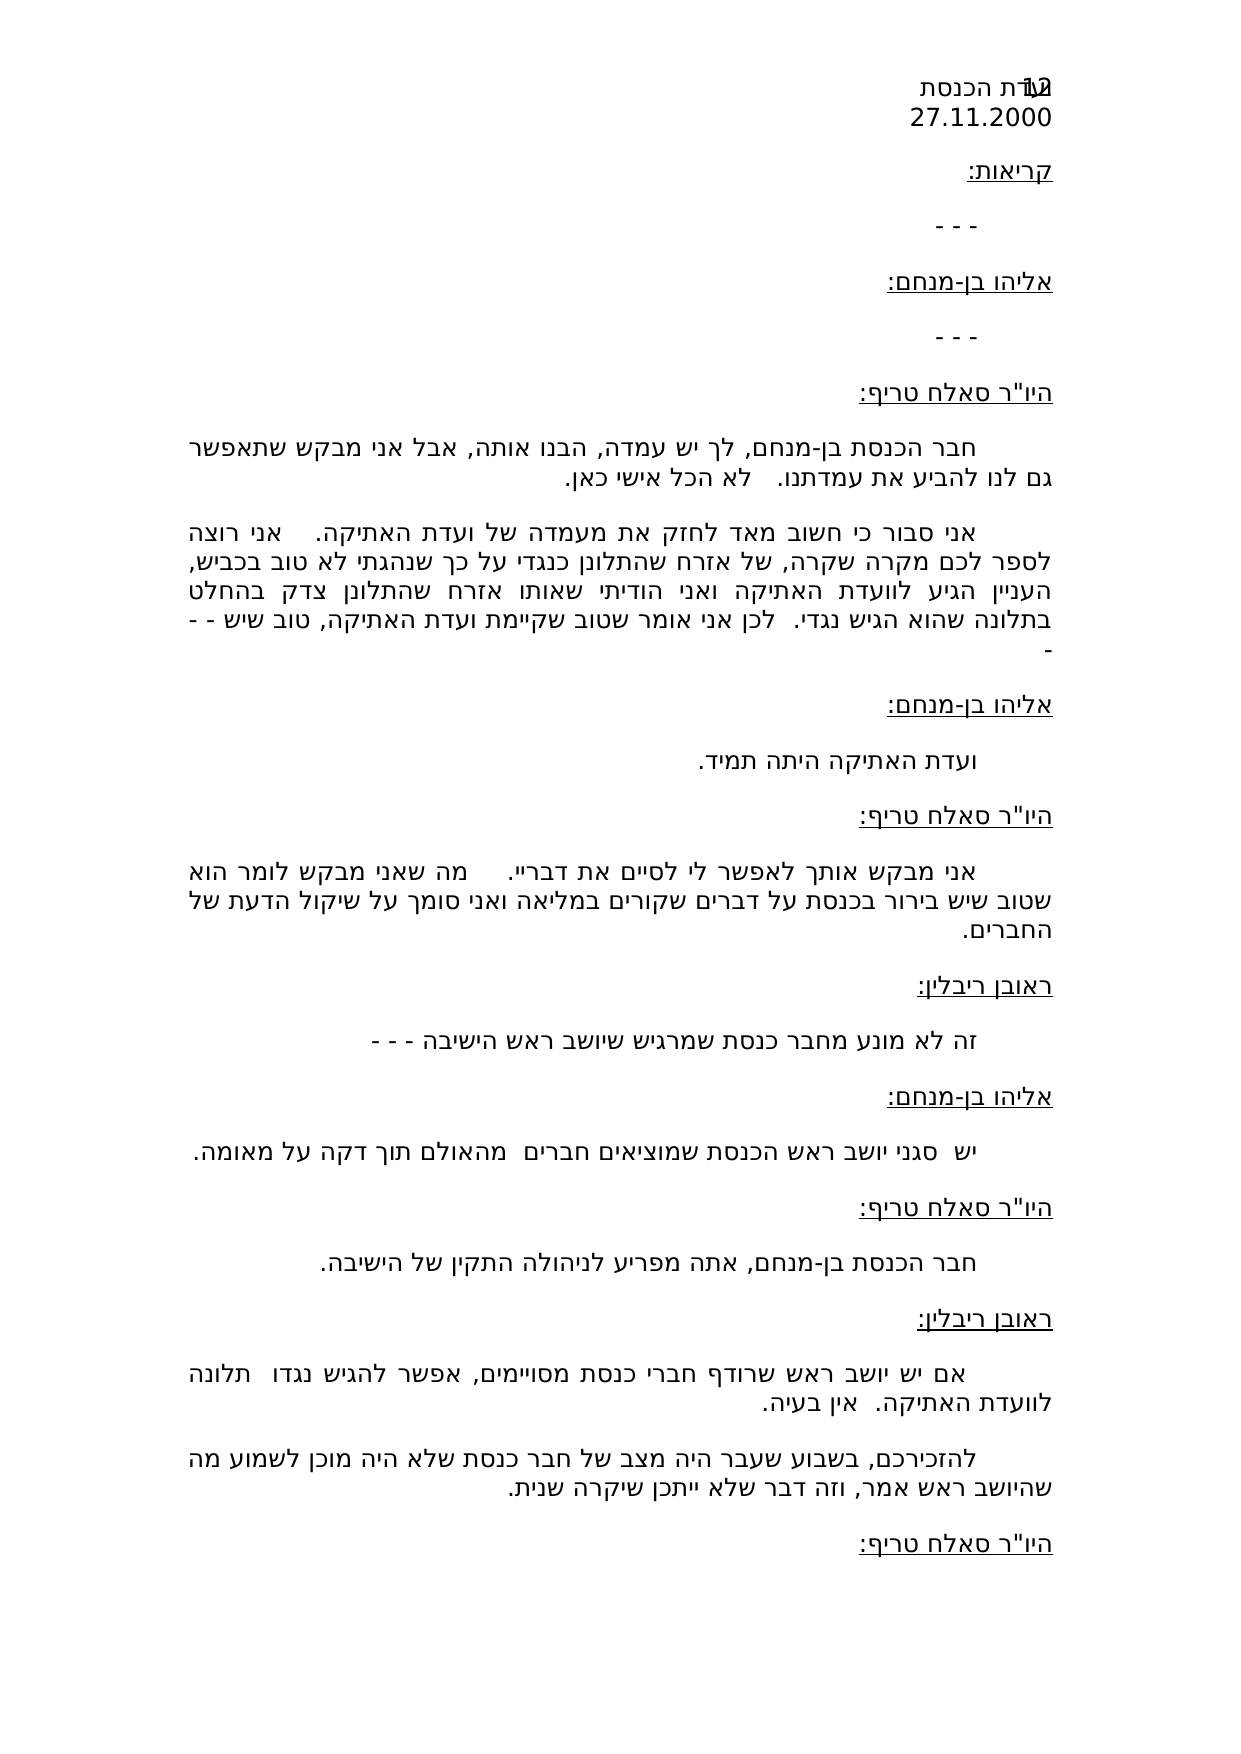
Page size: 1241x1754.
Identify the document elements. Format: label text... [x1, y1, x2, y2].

text היו"ר סאלח טריף: [187, 1529, 1053, 1558]
text ועדת האתיקה היתה תמיד. [187, 746, 1053, 775]
text אני מבקש אותך לאפשר לי לסיים את דבריי. מה שאני מבקש לומר הוא שטוב שיש בירור בכנסת על דברים שקורים במליאה ואני סומך על שיקול הדעת של החברים. [187, 857, 1053, 944]
text היו"ר סאלח טריף: [187, 801, 1053, 831]
text היו"ר סאלח טריף: [187, 378, 1053, 407]
text היו"ר סאלח טריף: [187, 1193, 1053, 1222]
text זה לא מונע מחבר כנסת שמרגיש שיושב ראש הישיבה - - - [187, 1026, 1053, 1056]
text ראובן ריבלין: [187, 1304, 1053, 1333]
text קריאות: [187, 156, 1053, 185]
text אליהו בן-מנחם: [187, 267, 1053, 296]
text אליהו בן-מנחם: [187, 1082, 1053, 1111]
text - - - [187, 322, 1053, 352]
text יש סגני יושב ראש הכנסת שמוציאים חברים מהאולם תוך דקה על מאומה. [187, 1137, 1053, 1167]
text אם יש יושב ראש שרודף חברי כנסת מסויימים, אפשר להגיש נגדו תלונה לוועדת האתיקה. אין בעיה. [187, 1359, 1053, 1418]
text חבר הכנסת בן-מנחם, אתה מפריע לניהולה התקין של הישיבה. [187, 1248, 1053, 1278]
text - - - [187, 211, 1053, 241]
text אני סבור כי חשוב מאד לחזק את מעמדה של ועדת האתיקה. אני רוצה לספר לכם מקרה שקרה, של אזרח שהתלונן כנגדי על כך שנהגתי לא טוב בכביש, העניין הגיע לוועדת האתיקה ואני הודיתי שאותו אזרח שהתלונן צדק בהחלט בתלונה שהוא הגיש נגדי. לכן אני אומר שטוב שקיימת ועדת האתיקה, טוב שיש - - - [187, 518, 1053, 664]
text להזכירכם, בשבוע שעבר היה מצב של חבר כנסת שלא היה מוכן לשמוע מה שהיושב ראש אמר, וזה דבר שלא ייתכן שיקרה שנית. [187, 1444, 1053, 1502]
text ראובן ריבלין: [187, 971, 1053, 1000]
text חבר הכנסת בן-מנחם, לך יש עמדה, הבנו אותה, אבל אני מבקש שתאפשר גם לנו להביע את עמדתנו. לא הכל אישי כאן. [187, 433, 1053, 492]
text אליהו בן-מנחם: [187, 690, 1053, 719]
